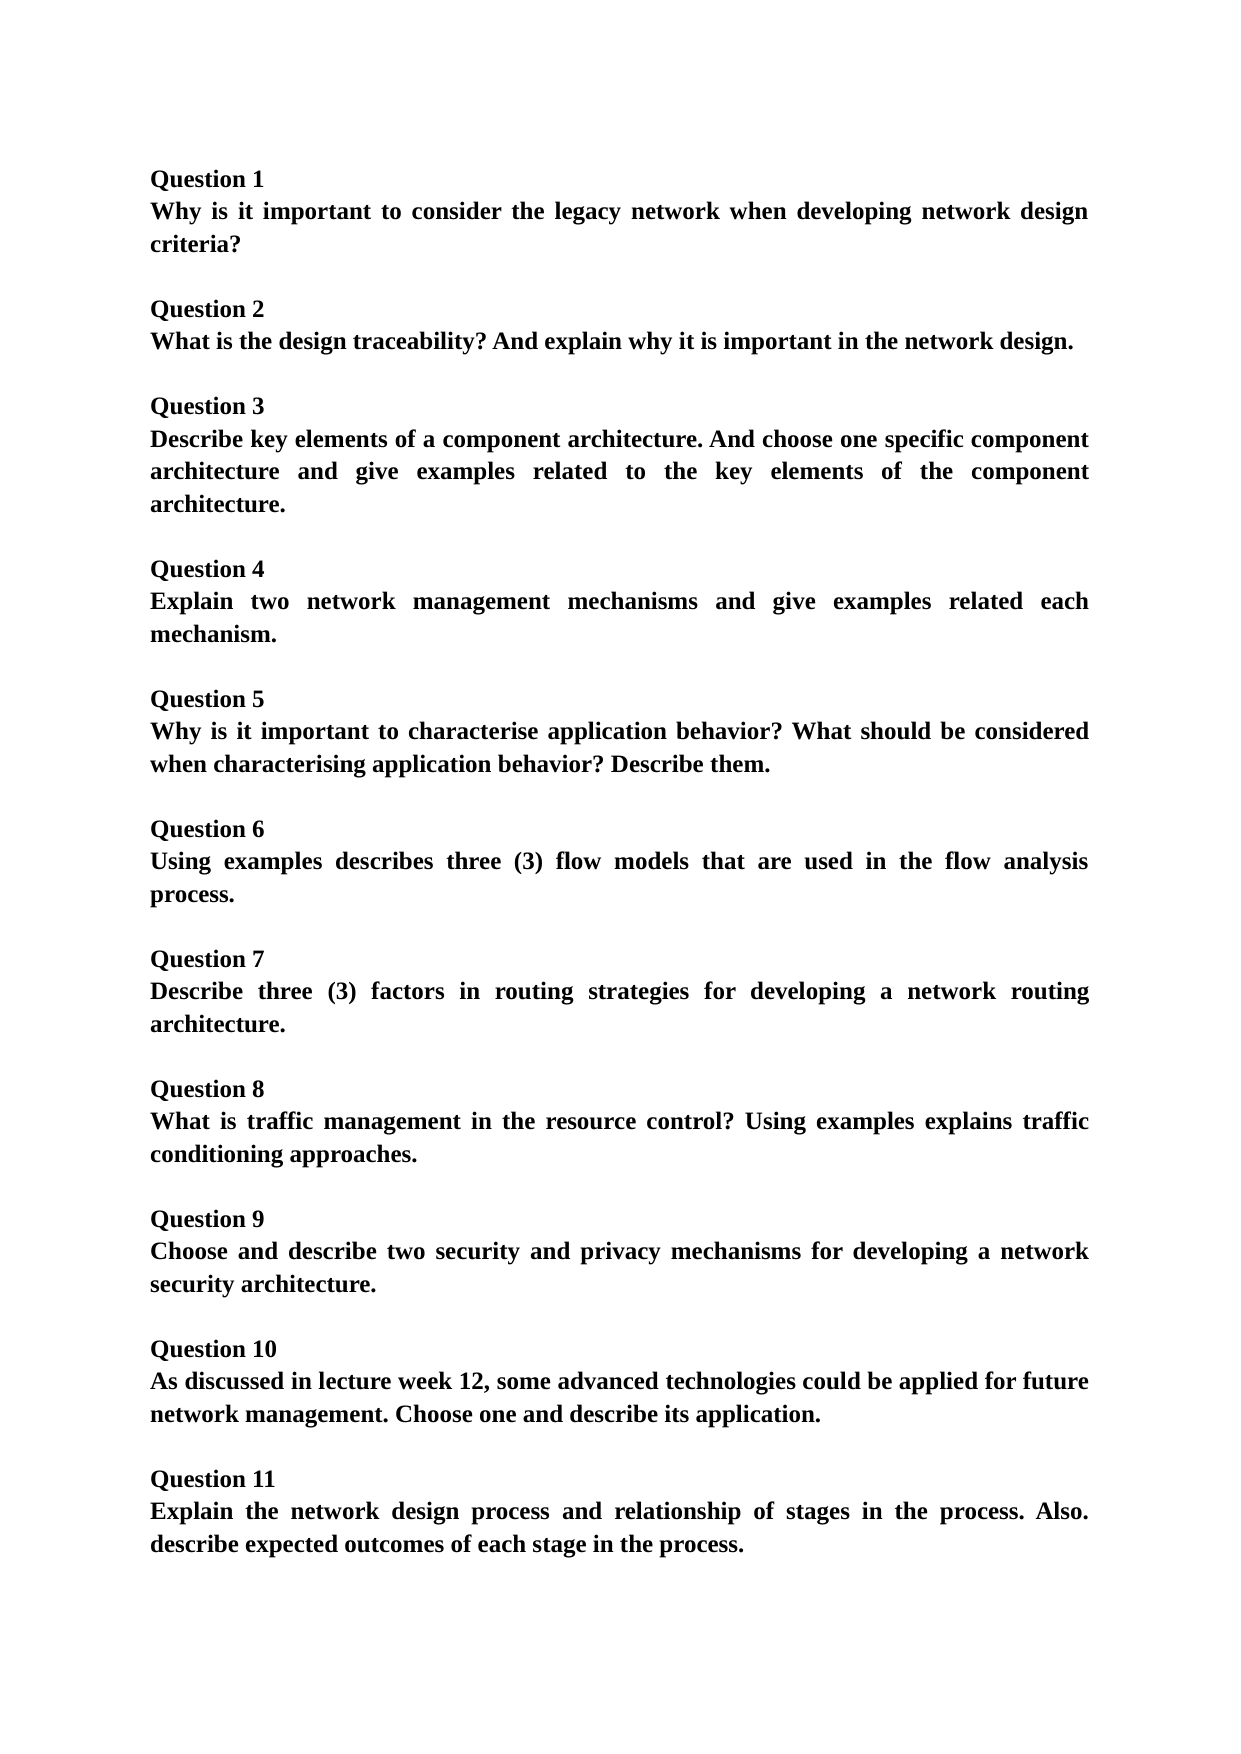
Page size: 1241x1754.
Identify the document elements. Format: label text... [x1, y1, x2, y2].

text As discussed in lecture week 12, some advanced technologies could be applied for future network management. Choose one and describe its application. [150, 1364, 1090, 1429]
text Question 8 [150, 1072, 1090, 1104]
text Question 10 [150, 1332, 1090, 1364]
text Question 3 [150, 389, 1090, 422]
text Question 6 [150, 812, 1090, 844]
text Why is it important to characterise application behavior? What should be considered when characterising application behavior? Describe them. [150, 714, 1090, 779]
text Explain the network design process and relationship of stages in the process. Also. describe expected outcomes of each stage in the process. [150, 1494, 1090, 1559]
text Describe three (3) factors in routing strategies for developing a network routing architecture. [150, 974, 1090, 1039]
text Question 5 [150, 682, 1090, 714]
text Using examples describes three (3) flow models that are used in the flow analysis process. [150, 844, 1090, 909]
text Question 4 [150, 552, 1090, 584]
text What is traffic management in the resource control? Using examples explains traffic conditioning approaches. [150, 1104, 1090, 1169]
text Question 1 [150, 162, 1090, 194]
text Why is it important to consider the legacy network when developing network design criteria? [150, 194, 1090, 259]
text Question 9 [150, 1202, 1090, 1234]
text Question 2 [150, 292, 1090, 324]
text Describe key elements of a component architecture. And choose one specific component architecture and give examples related to the key elements of the component architecture. [150, 422, 1090, 519]
text Question 11 [150, 1462, 1090, 1494]
text Explain two network management mechanisms and give examples related each mechanism. [150, 584, 1090, 649]
text What is the design traceability? And explain why it is important in the network design. [150, 324, 1090, 357]
text Choose and describe two security and privacy mechanisms for developing a network security architecture. [150, 1234, 1090, 1299]
text Question 7 [150, 942, 1090, 974]
